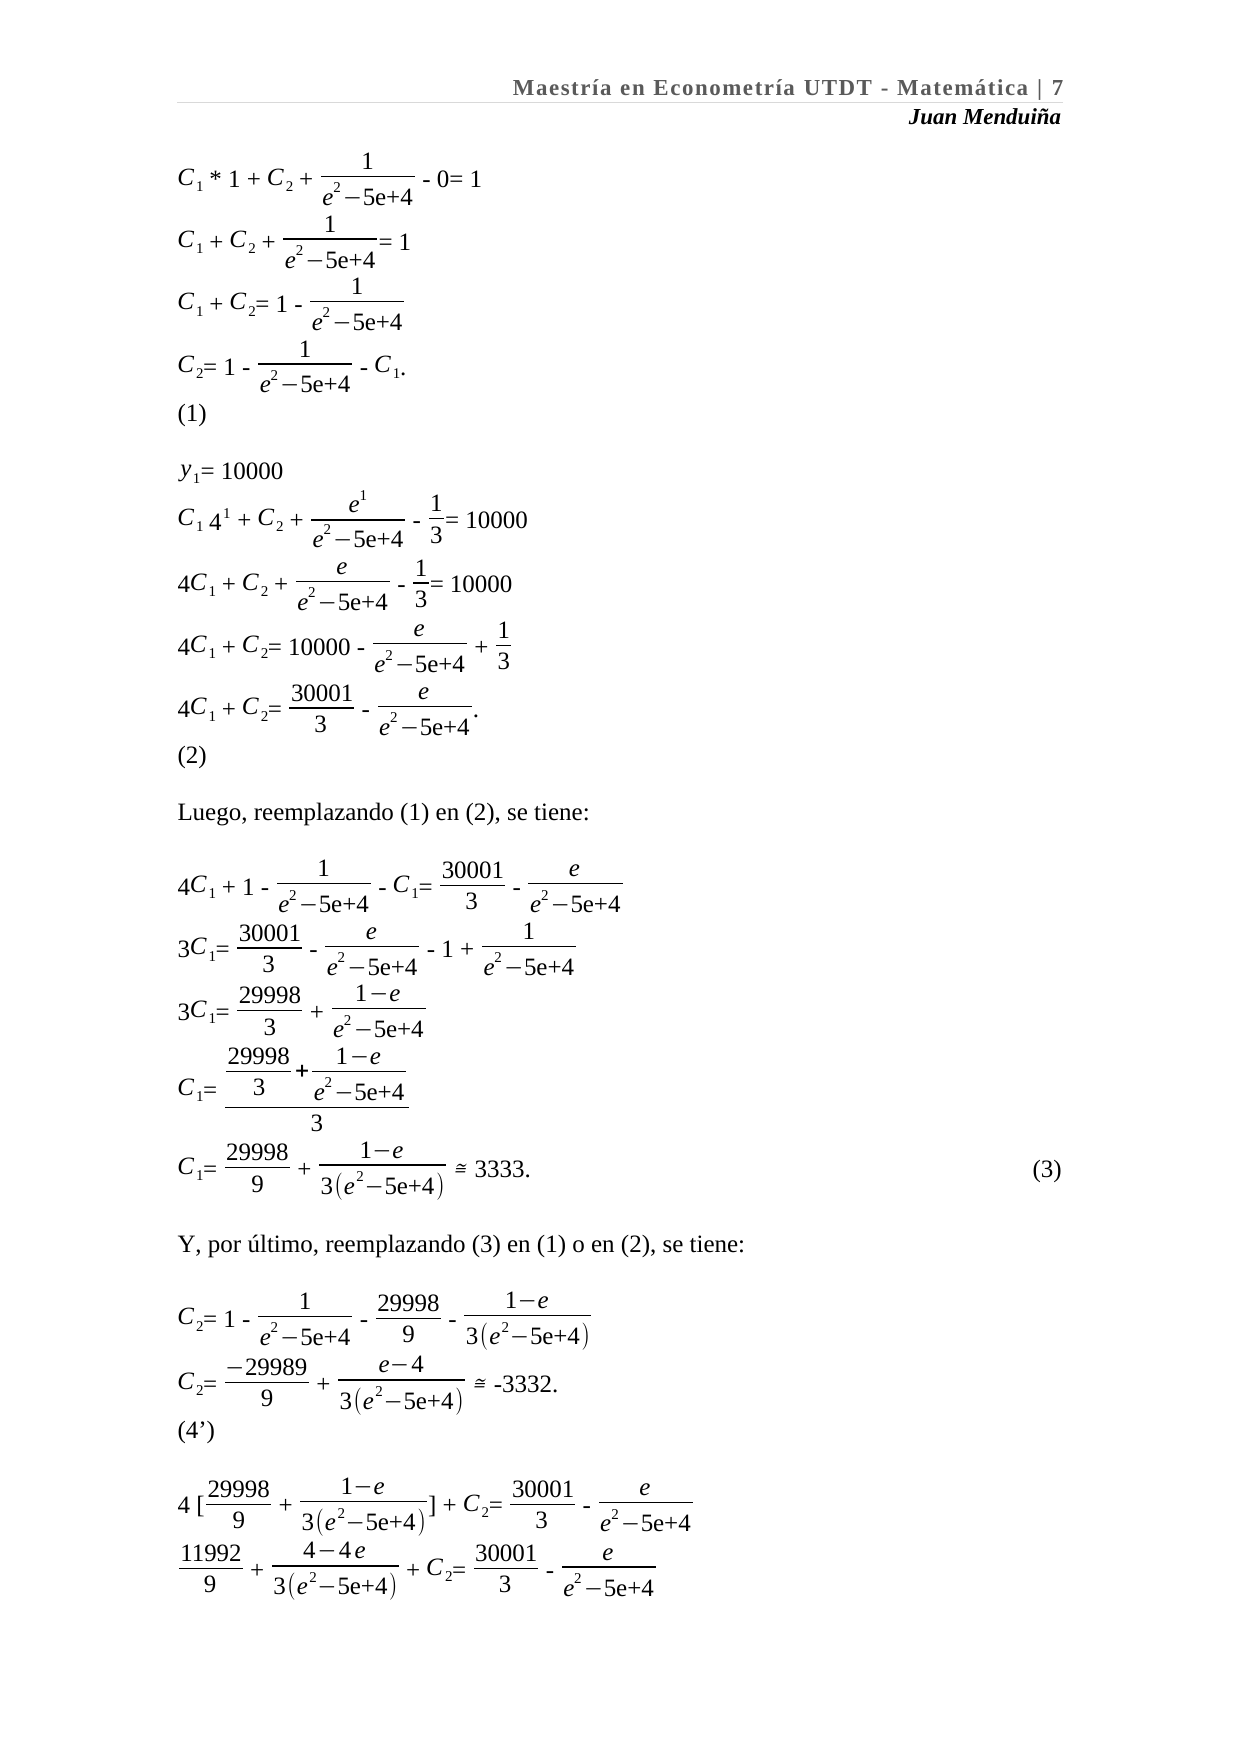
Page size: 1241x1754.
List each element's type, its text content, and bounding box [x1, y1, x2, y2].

text = + 3333. (3) [177, 1136, 1063, 1201]
text 4 + 1 - - = - [177, 855, 1063, 917]
text Luego, reemplazando (1) en (2), se tiene: [177, 797, 1063, 826]
text + + = 1 [177, 210, 1063, 273]
text = 1 - - . (1) [177, 335, 1063, 426]
text * 1 + + - 0= 1 [177, 148, 1063, 210]
text 4 + = - . (2) [177, 677, 1063, 769]
text = 1 - - - [177, 1287, 1063, 1351]
text = 10000 [177, 455, 1063, 486]
text 3= + [177, 980, 1063, 1042]
text 4 [ + ] + = - [177, 1473, 1063, 1537]
text = + -3332. (4’) [177, 1351, 1063, 1444]
text = [177, 1042, 1063, 1136]
text 3= - - 1 + [177, 917, 1063, 980]
text Y, por último, reemplazando (3) en (1) o en (2), se tiene: [177, 1229, 1063, 1258]
text 4 + + - = 10000 [177, 552, 1063, 615]
text + + - = 10000 [177, 486, 1063, 552]
text + = 1 - [177, 273, 1063, 335]
text 4 + = 10000 - + [177, 615, 1063, 677]
text + + = - [177, 1537, 1063, 1601]
